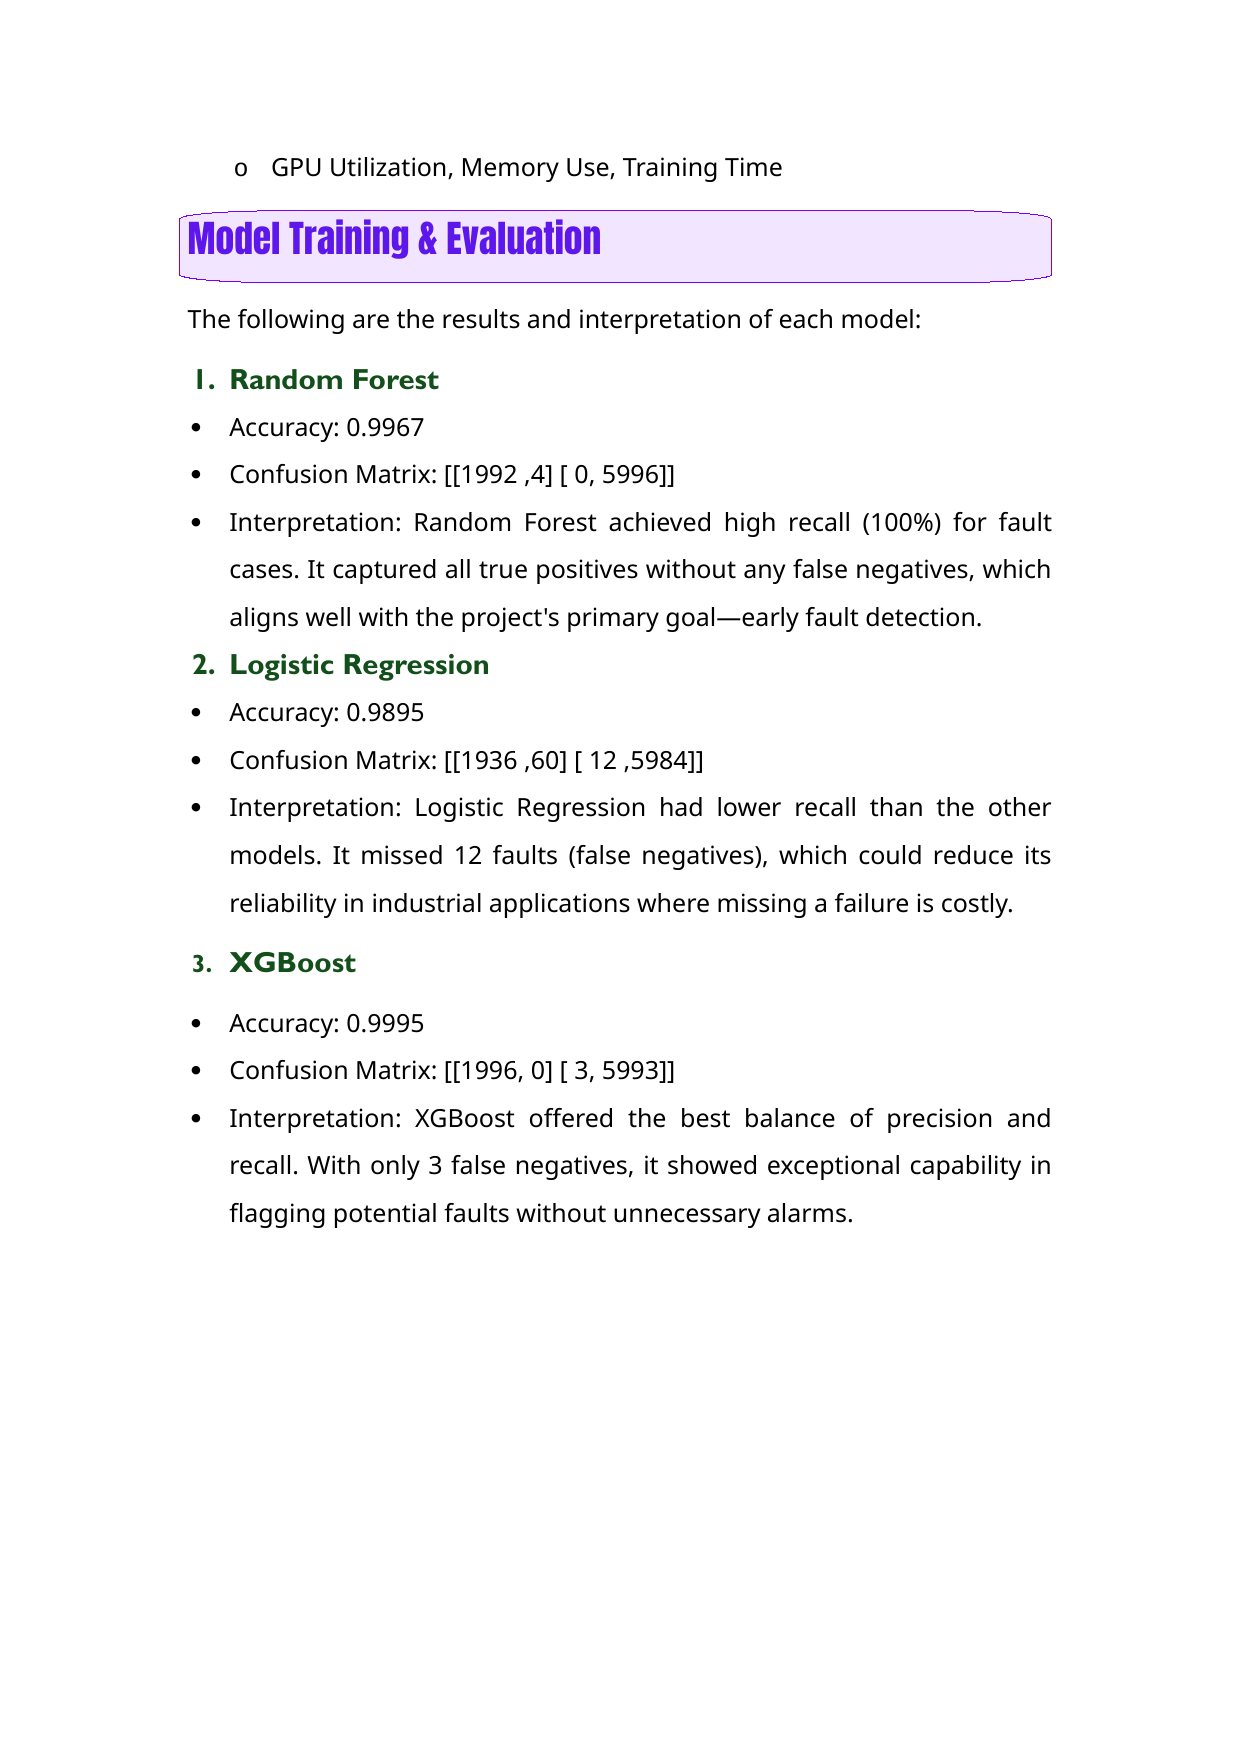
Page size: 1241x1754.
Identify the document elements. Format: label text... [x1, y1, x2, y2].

list Interpretation: Random Forest achieved high recall (100%) for fault cases. It captured all true positives without any false negatives, which aligns well with the project's primary goal—early fault detection. [192, 504, 1053, 634]
text The following are the results and interpretation of each model: [187, 302, 1053, 336]
list Logistic Regression [192, 647, 1053, 681]
list Confusion Matrix: [[1996, 0] [ 3, 5993]] [192, 1053, 1053, 1087]
list Accuracy: 0.9895 [192, 695, 1053, 729]
list Interpretation: Logistic Regression had lower recall than the other models. It missed 12 faults (false negatives), which could reduce its reliability in industrial applications where missing a failure is costly. [192, 790, 1053, 919]
list XGBoost [192, 945, 1053, 979]
list Accuracy: 0.9967 [192, 409, 1053, 443]
list Confusion Matrix: [[1992 ,4] [ 0, 5996]] [192, 457, 1053, 491]
list Accuracy: 0.9995 [192, 1005, 1053, 1039]
list Interpretation: XGBoost offered the best balance of precision and recall. With only 3 false negatives, it showed exceptional capability in flagging potential faults without unnecessary alarms. [192, 1100, 1053, 1230]
list GPU Utilization, Memory Use, Training Time [233, 150, 1053, 184]
text Model Training & Evaluation [187, 210, 1053, 267]
list Confusion Matrix: [[1936 ,60] [ 12 ,5984]] [192, 742, 1053, 776]
list Random Forest [192, 362, 1053, 396]
